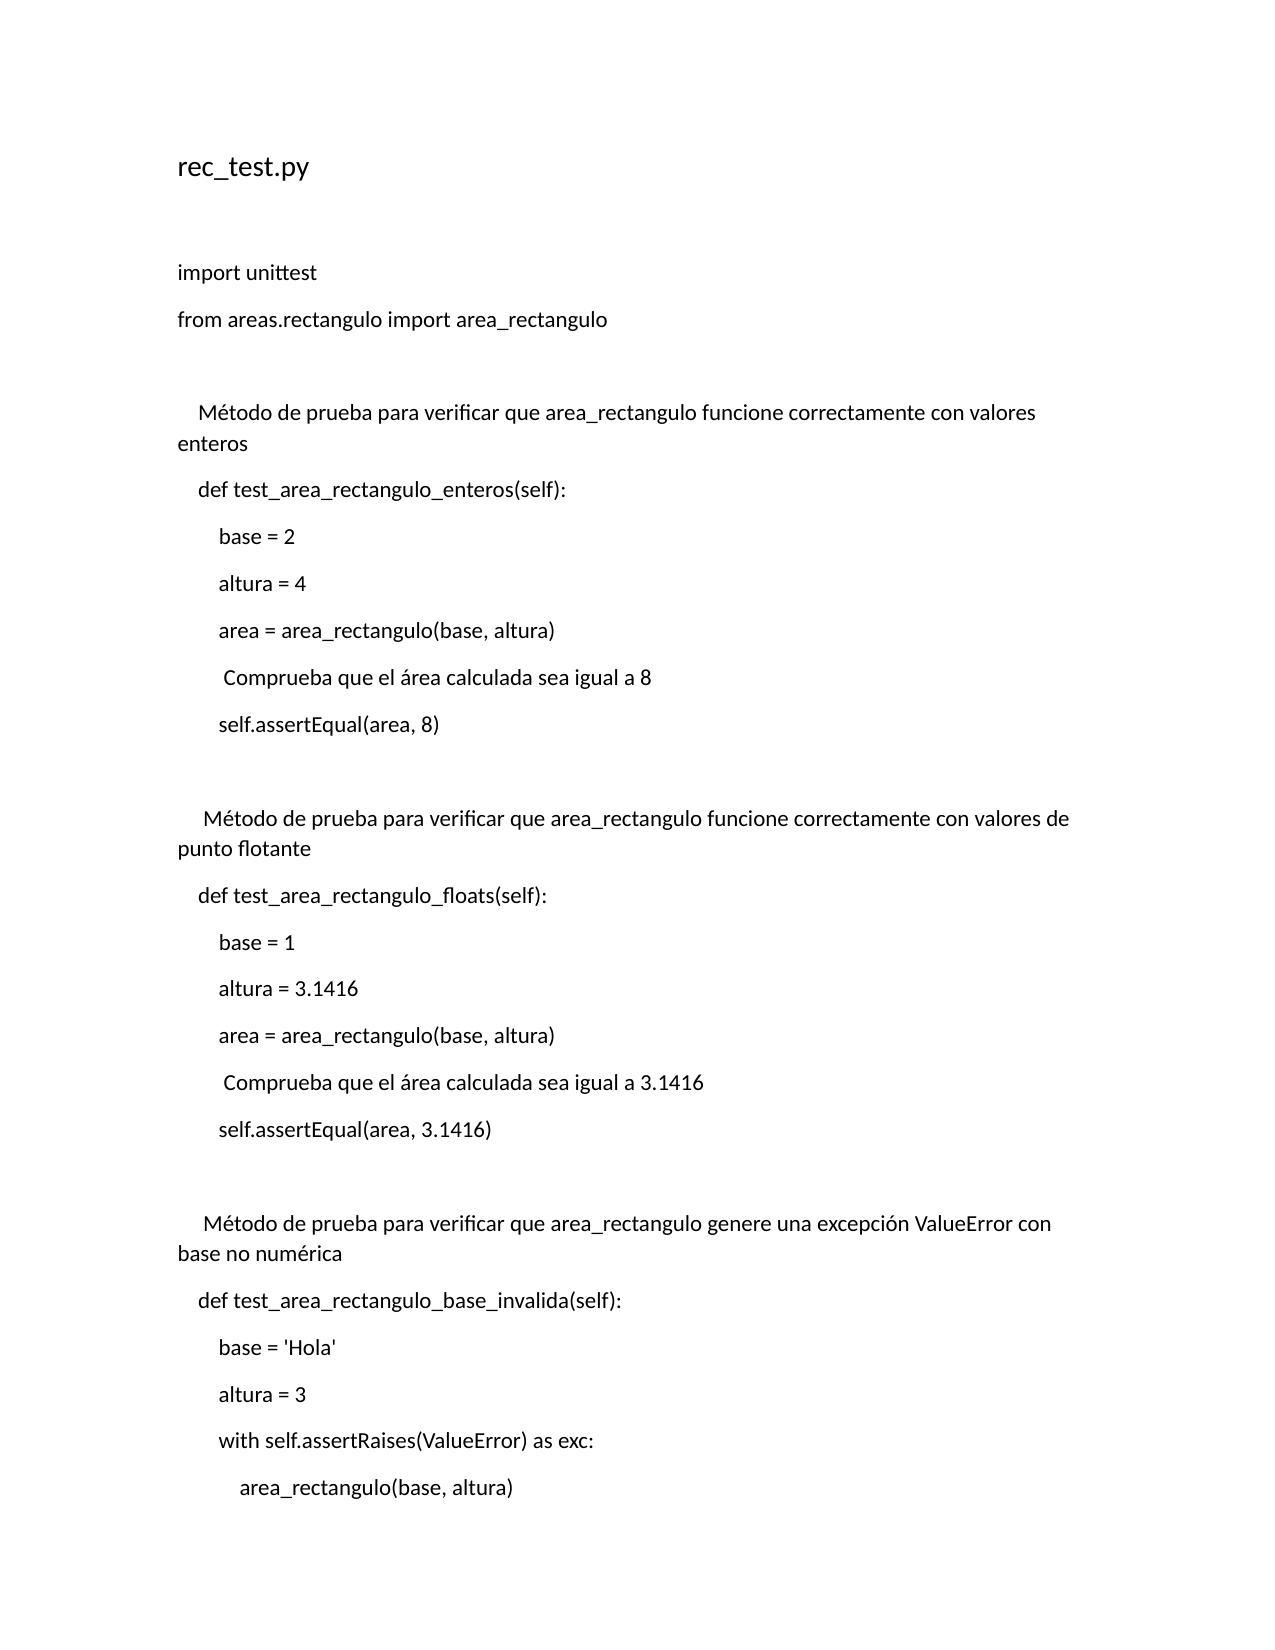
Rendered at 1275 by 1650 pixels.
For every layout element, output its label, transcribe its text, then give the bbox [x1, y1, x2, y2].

text with self.assertRaises(ValueError) as exc: [177, 1427, 1098, 1454]
text area = area_rectangulo(base, altura) [177, 616, 1098, 644]
text area_rectangulo(base, altura) [177, 1473, 1098, 1501]
text def test_area_rectangulo_enteros(self): [177, 476, 1098, 503]
text from areas.rectangulo import area_rectangulo [177, 305, 1098, 333]
text base = 1 [177, 928, 1098, 956]
text altura = 3 [177, 1380, 1098, 1408]
text base = 'Hola' [177, 1333, 1098, 1361]
text Método de prueba para verificar que area_rectangulo funcione correctamente con valores enteros [177, 398, 1098, 457]
text area = area_rectangulo(base, altura) [177, 1021, 1098, 1049]
text Comprueba que el área calculada sea igual a 3.1416 [177, 1068, 1098, 1096]
text Método de prueba para verificar que area_rectangulo genere una excepción ValueError con base no numérica [177, 1209, 1098, 1267]
text self.assertEqual(area, 8) [177, 710, 1098, 738]
text base = 2 [177, 522, 1098, 550]
text def test_area_rectangulo_base_invalida(self): [177, 1286, 1098, 1314]
text Método de prueba para verificar que area_rectangulo funcione correctamente con valores de punto flotante [177, 804, 1098, 862]
text def test_area_rectangulo_floats(self): [177, 881, 1098, 909]
text Comprueba que el área calculada sea igual a 8 [177, 663, 1098, 691]
text self.assertEqual(area, 3.1416) [177, 1115, 1098, 1143]
text altura = 3.1416 [177, 974, 1098, 1002]
text rec_test.py [177, 148, 1098, 183]
text import unittest [177, 258, 1098, 286]
text altura = 4 [177, 569, 1098, 597]
